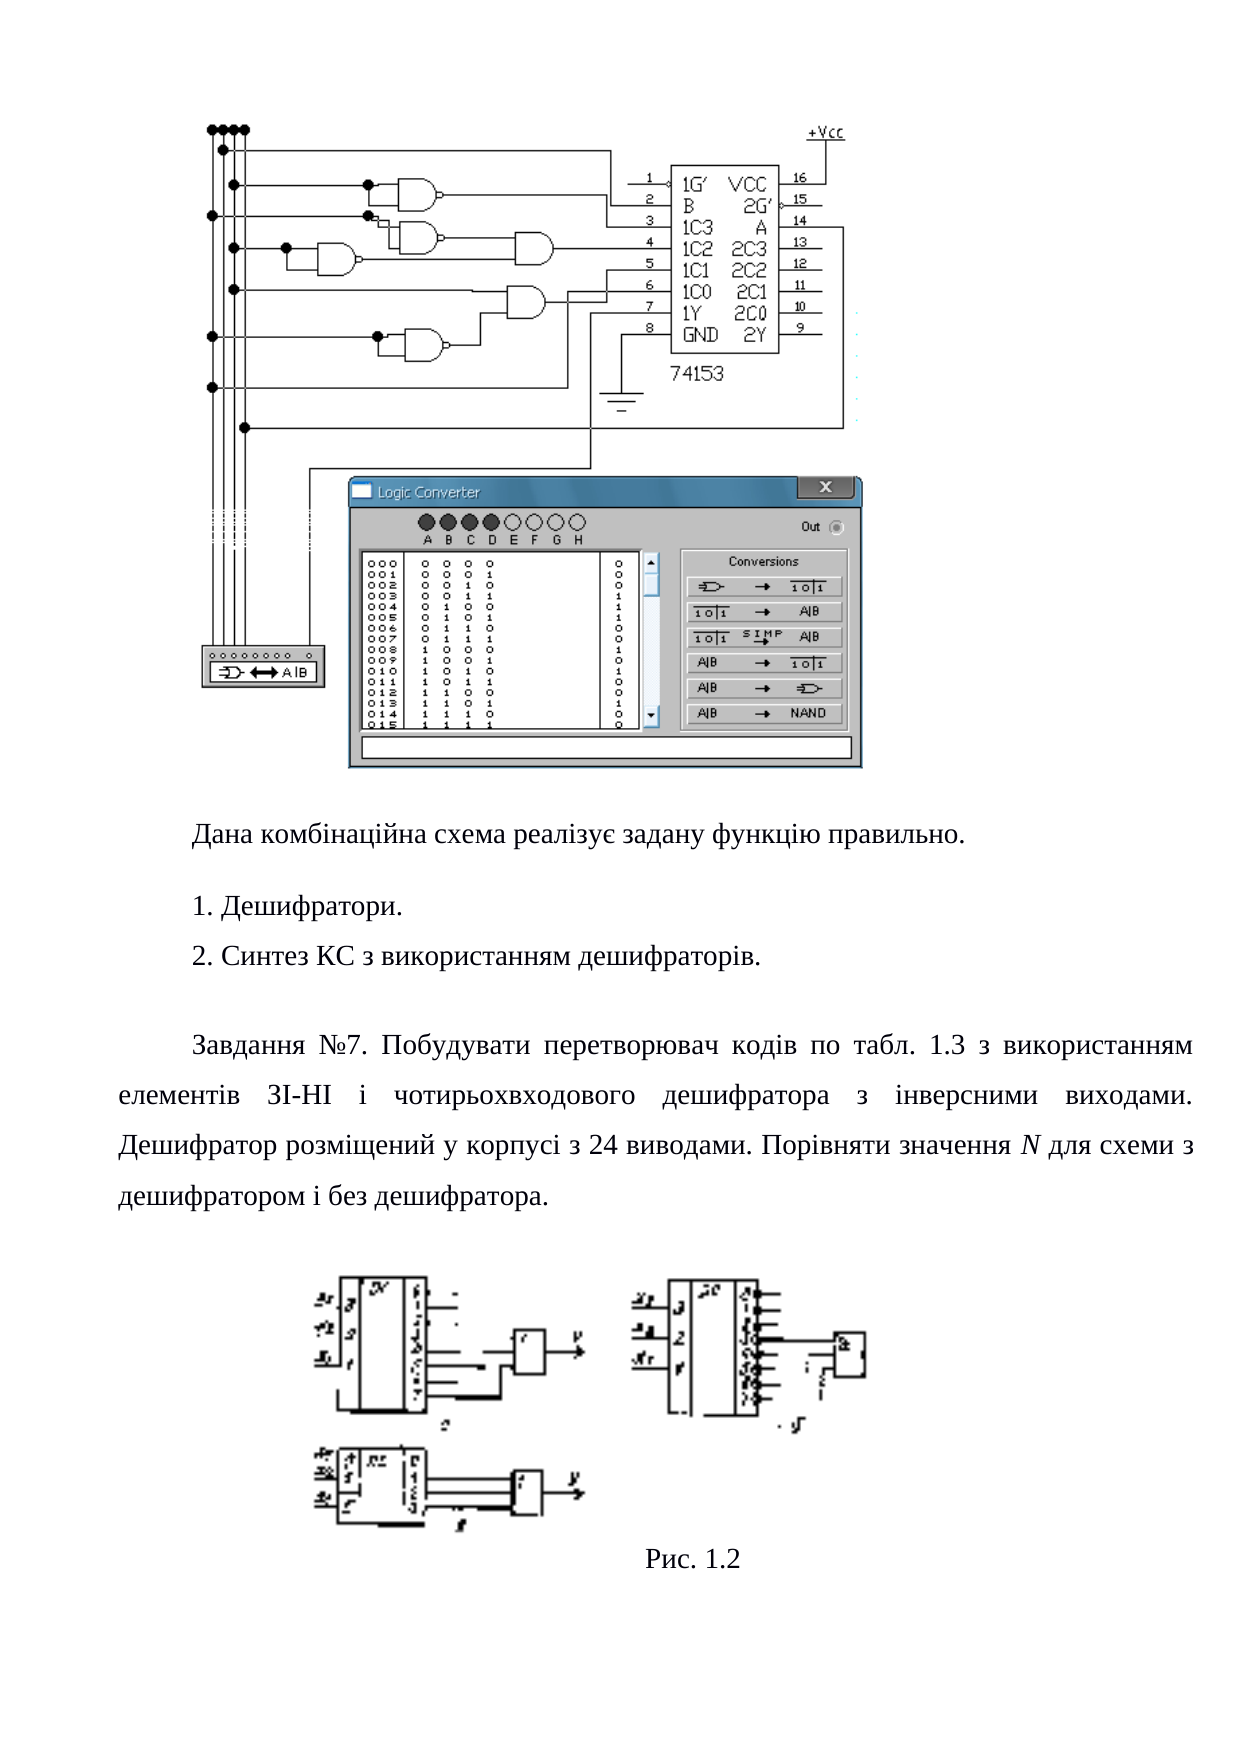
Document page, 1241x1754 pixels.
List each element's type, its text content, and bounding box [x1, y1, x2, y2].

picture [191, 118, 871, 778]
text 2. Синтез КС з використанням дешифраторів. [118, 938, 1194, 972]
text 1. Дешифратори. [118, 888, 1194, 921]
text Завдання №7. Побудувати перетворювач кодів по табл. 1.3 з використанням елементів ЗІ-НІ і чотирьохвходового дешифратора з інверсними виходами. Дешифратор розміщений у корпусі з 24 виводами. Порівняти значення N для схеми з дешифратором і без дешифратора. [118, 1027, 1194, 1211]
text Рис. 1.2 [118, 1541, 1194, 1575]
text Дана комбінаційна схема реалізує задану функцію правильно. [118, 816, 1194, 849]
